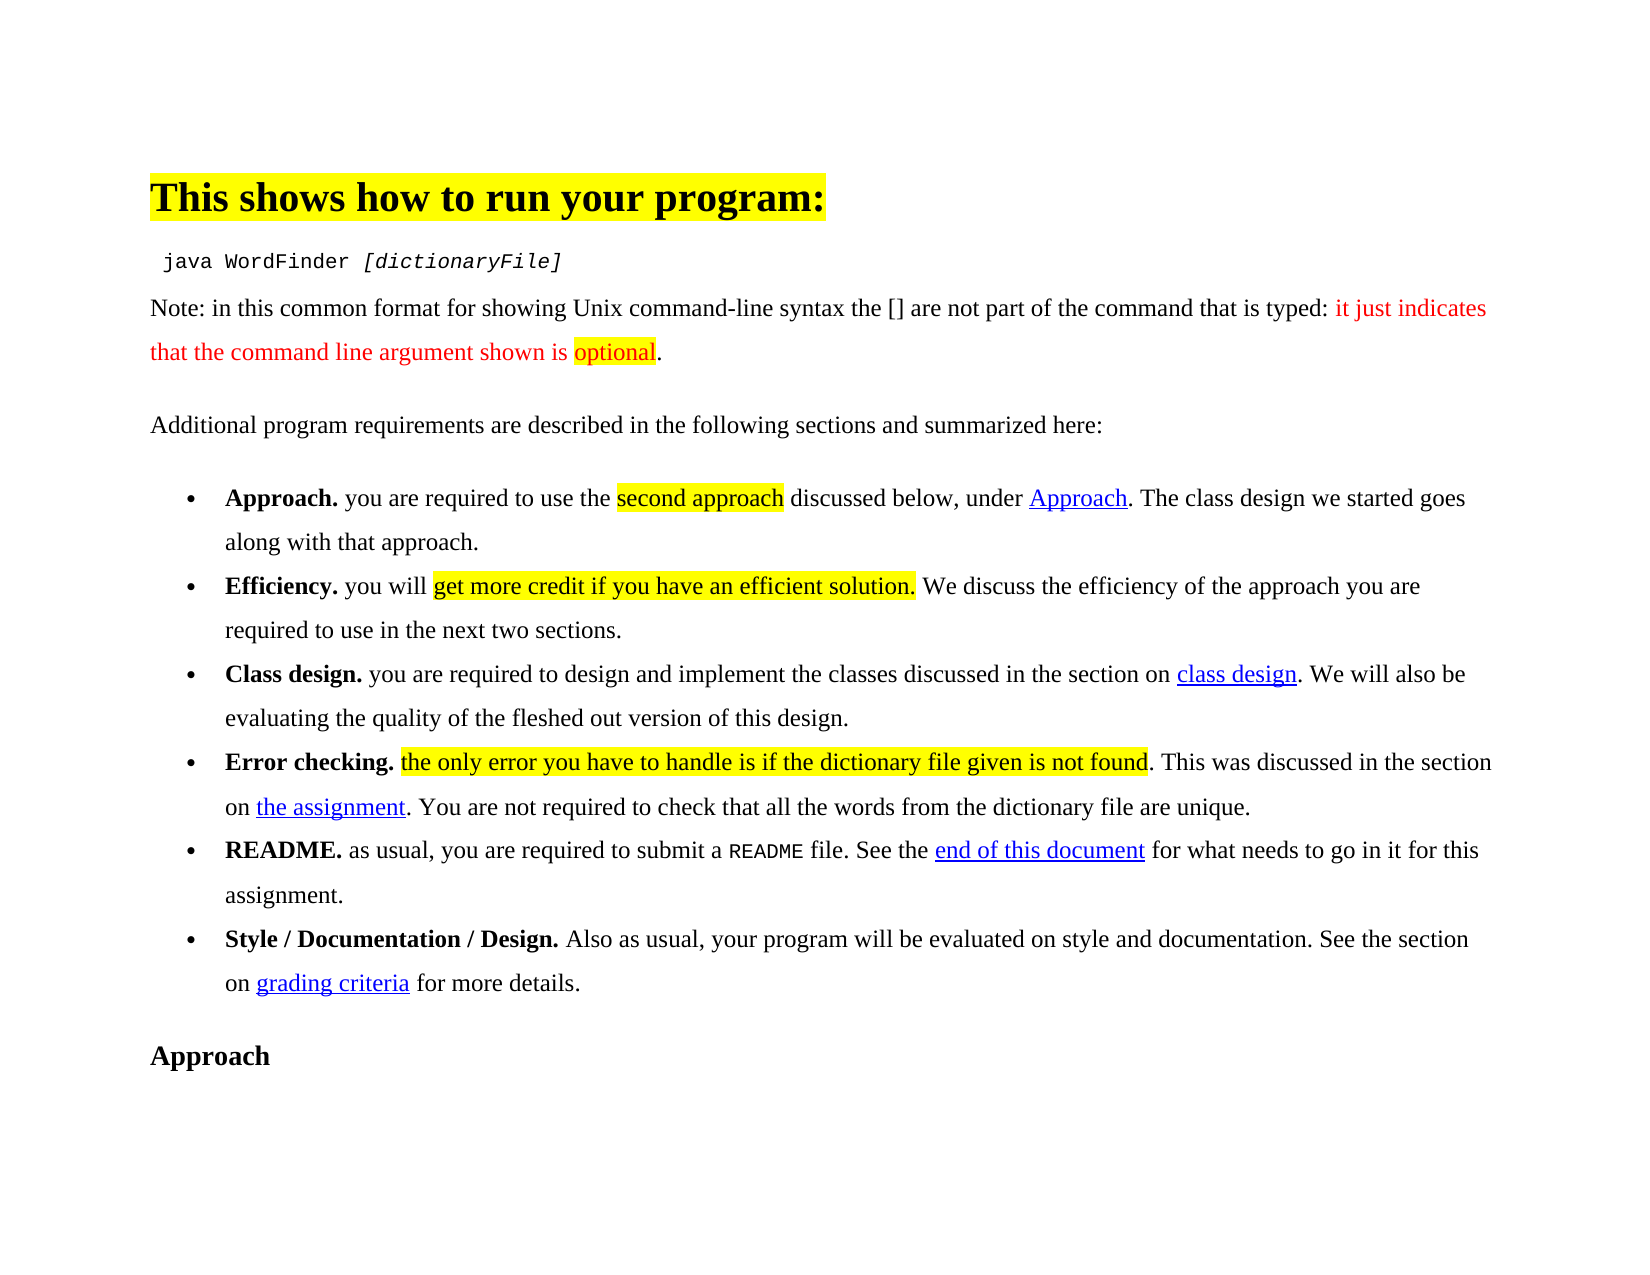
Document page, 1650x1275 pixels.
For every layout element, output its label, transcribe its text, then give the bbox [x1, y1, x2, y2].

list Style / Documentation / Design. Also as usual, your program will be evaluated on style and documentation. See the section on grading criteria for more details. [187, 916, 1500, 1004]
list Efficiency. you will get more credit if you have an efficient solution. We discuss the efficiency of the approach you are required to use in the next two sections. [187, 564, 1500, 652]
text This shows how to run your program: [150, 153, 1500, 241]
text Approach [150, 1033, 1500, 1077]
text Additional program requirements are described in the following sections and summarized here: [150, 402, 1500, 446]
list Approach. you are required to use the second approach discussed below, under Approach. The class design we started goes along with that approach. [187, 476, 1500, 564]
text java WordFinder [dictionaryFile] [150, 241, 1500, 285]
list Class design. you are required to design and implement the classes discussed in the section on class design. We will also be evaluating the quality of the fleshed out version of this design. [187, 652, 1500, 740]
list Error checking. the only error you have to handle is if the dictionary file given is not found. This was discussed in the section on the assignment. You are not required to check that all the words from the dictionary file are unique. [187, 740, 1500, 828]
list README. as usual, you are required to submit a README file. See the end of this document for what needs to go in it for this assignment. [187, 828, 1500, 916]
text Note: in this common format for showing Unix command-line syntax the [] are not part of the command that is typed: it just indicates that the command line argument shown is optional. [150, 285, 1500, 373]
